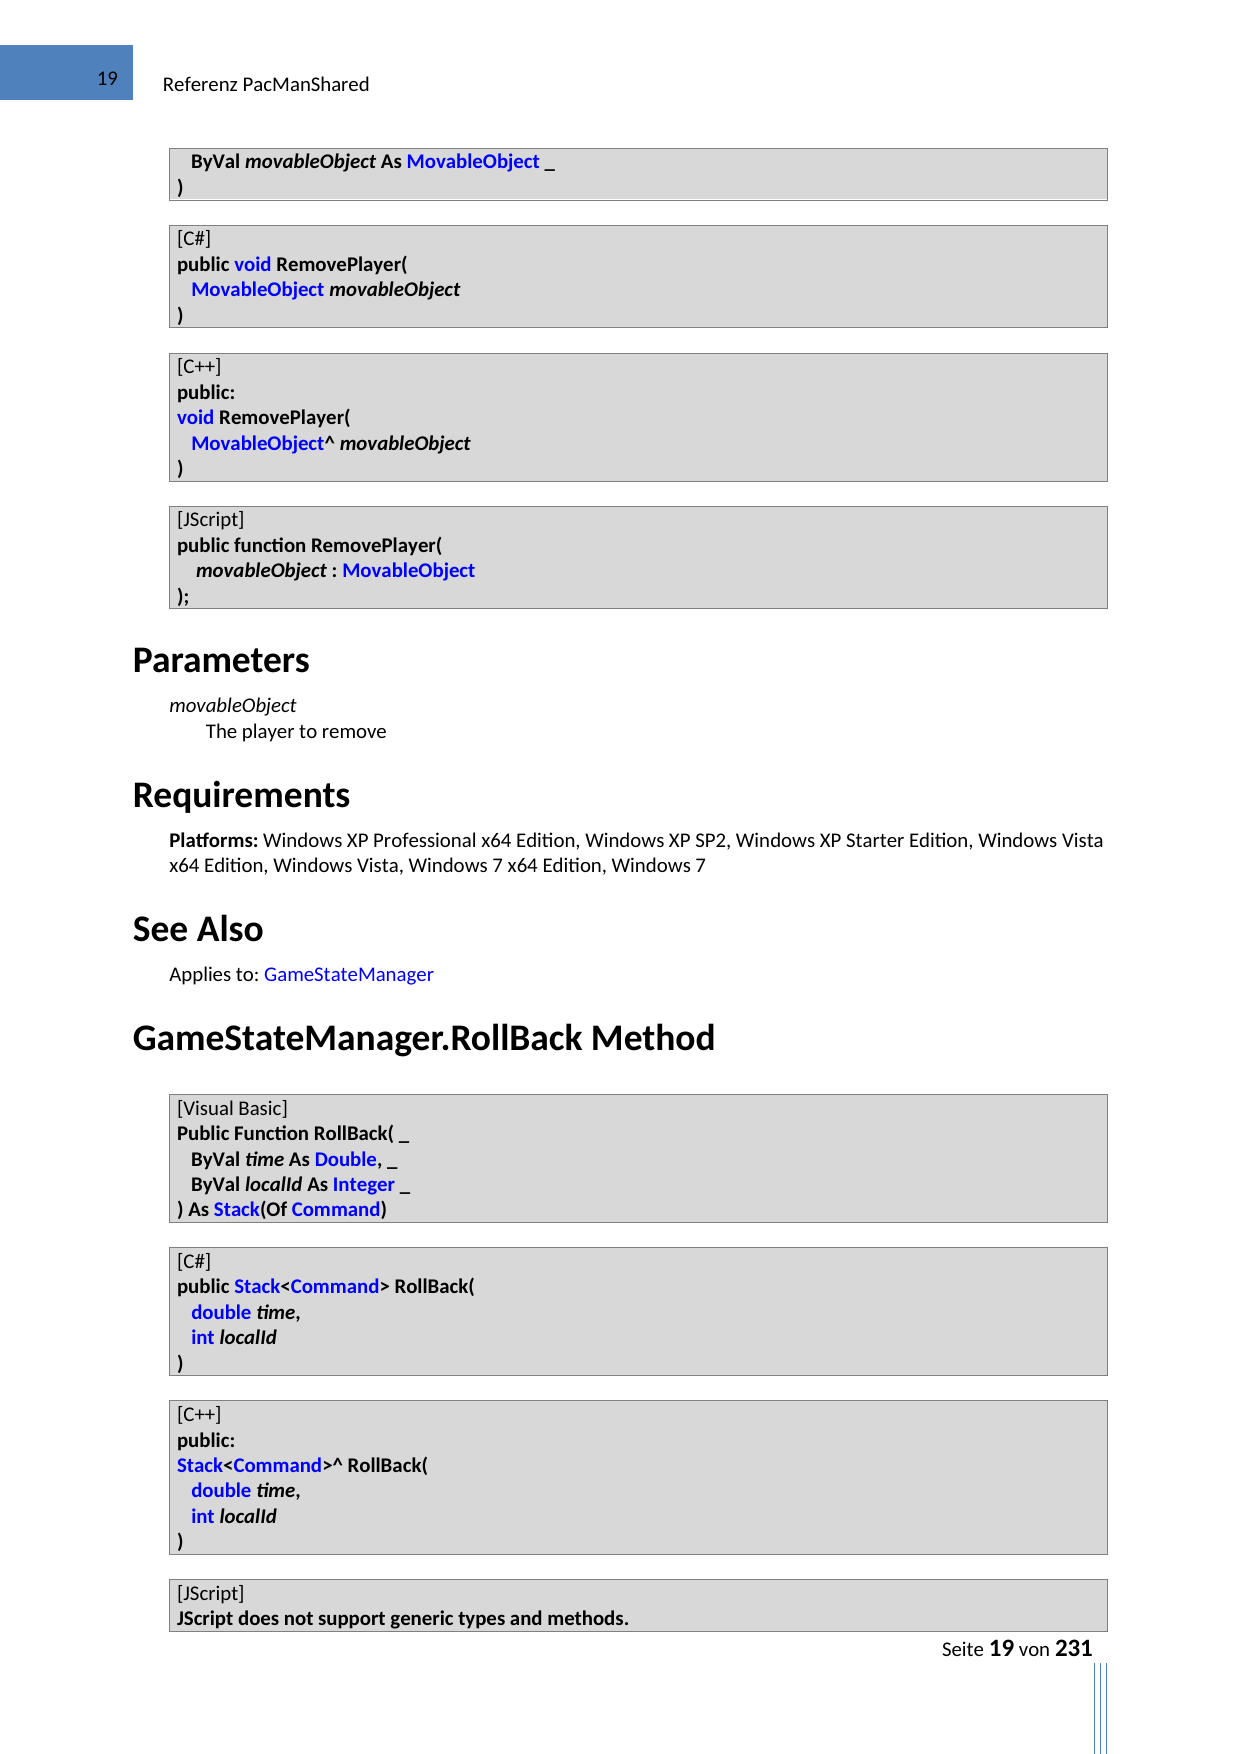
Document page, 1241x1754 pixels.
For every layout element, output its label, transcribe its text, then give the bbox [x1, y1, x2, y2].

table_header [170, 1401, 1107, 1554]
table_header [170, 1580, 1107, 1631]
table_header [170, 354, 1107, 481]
subtitle Requirements [133, 771, 1108, 816]
subtitle See Also [133, 905, 1108, 951]
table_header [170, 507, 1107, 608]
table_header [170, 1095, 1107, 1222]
subtitle Parameters [133, 636, 1108, 682]
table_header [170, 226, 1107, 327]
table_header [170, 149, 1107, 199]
text Applies to: GameStateManager [169, 961, 1108, 986]
text Platforms: Windows XP Professional x64 Edition, Windows XP SP2, Windows XP Starter Edition, Windows Vista x64 Edition, Windows Vista, Windows 7 x64 Edition, Windows 7 [169, 827, 1108, 878]
text The player to remove [206, 718, 1108, 743]
subtitle GameStateManager.RollBack Method [133, 1013, 1108, 1059]
text movableObject [169, 693, 1108, 718]
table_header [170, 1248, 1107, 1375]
